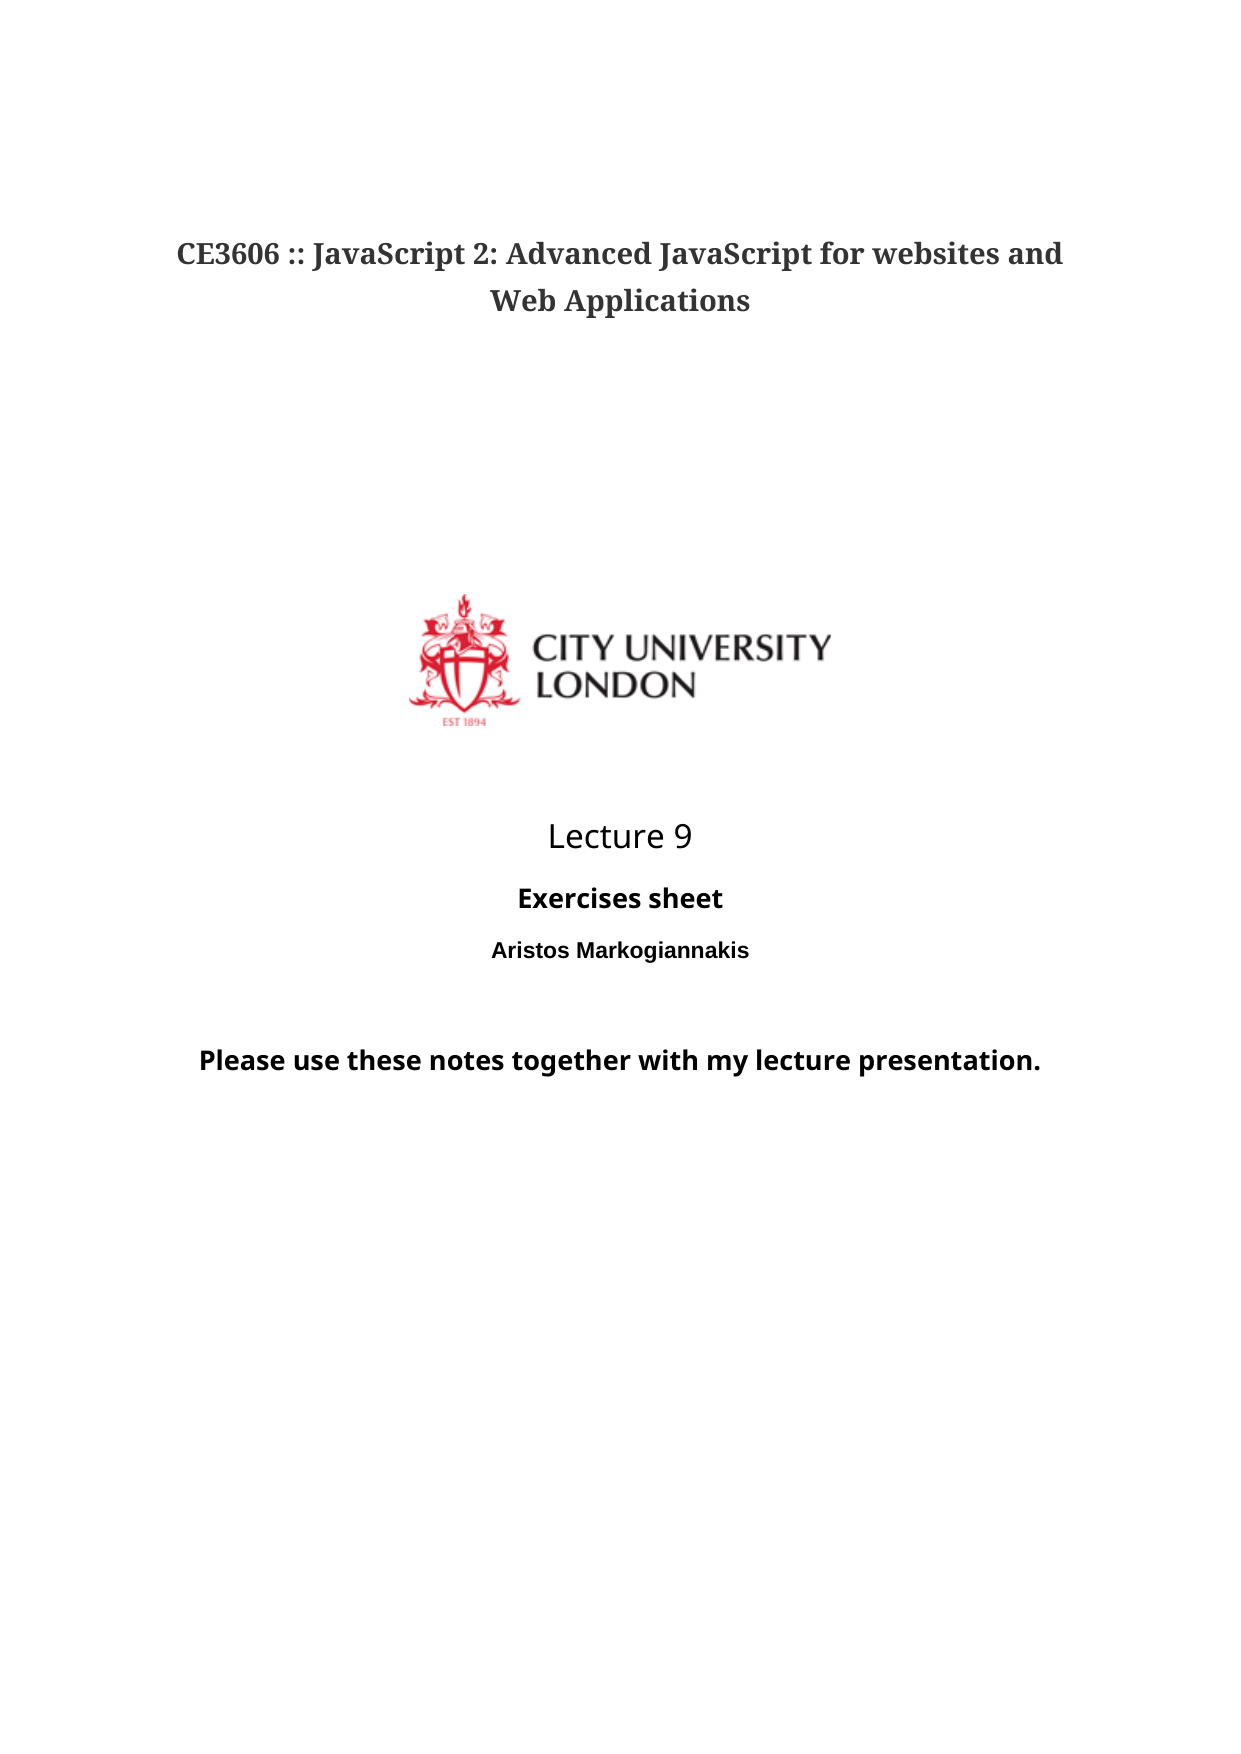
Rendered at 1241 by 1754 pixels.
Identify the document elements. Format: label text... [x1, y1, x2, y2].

subtitle Aristos Markogiannakis [150, 937, 1090, 963]
picture [409, 594, 832, 726]
subtitle CE3606 :: JavaScript 2: Advanced JavaScript for websites and Web Applications [150, 233, 1090, 320]
subtitle Exercises sheet [150, 879, 1090, 916]
subtitle Please use these notes together with my lecture presentation. [150, 1042, 1090, 1079]
subtitle Lecture 9 [150, 813, 1090, 858]
